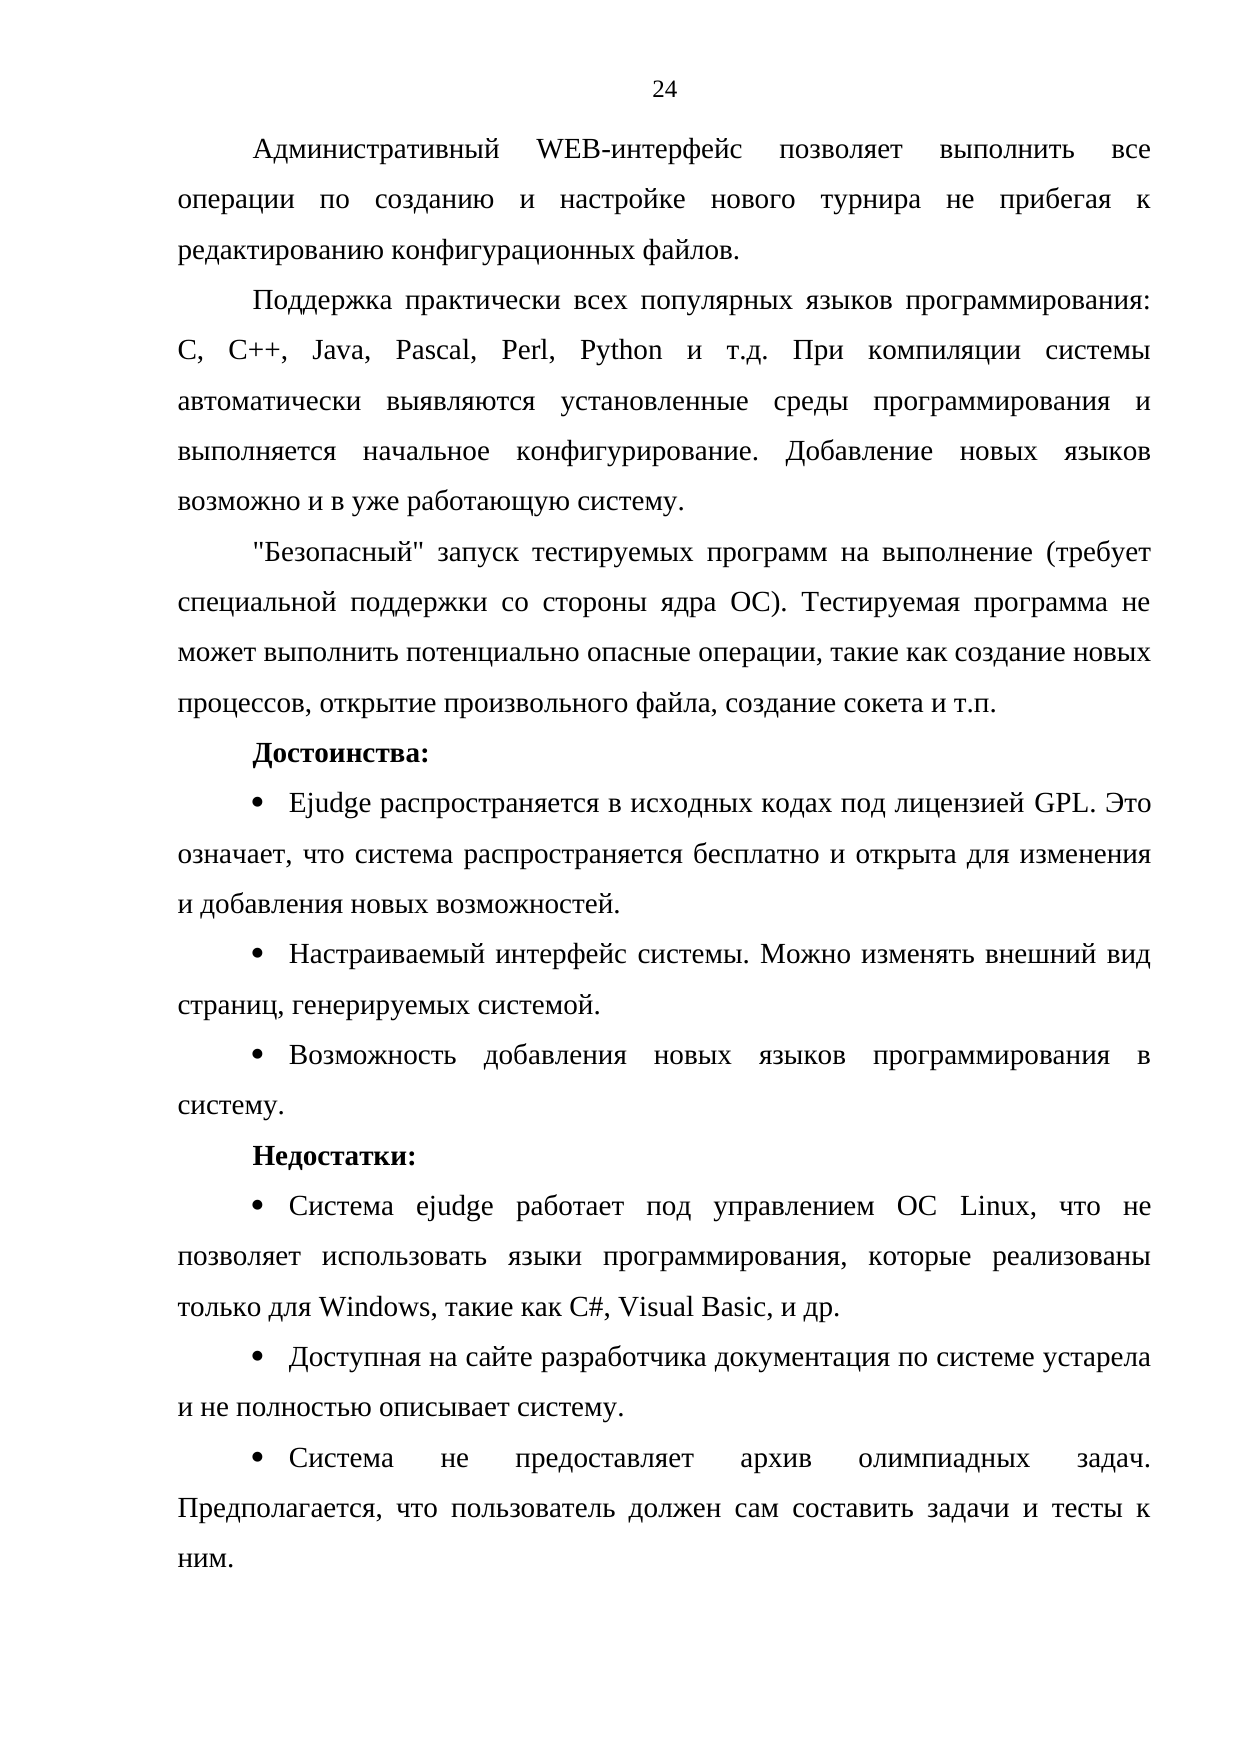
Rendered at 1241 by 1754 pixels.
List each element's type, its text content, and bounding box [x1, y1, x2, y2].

text Возможность добавления новых языков программирования в систему. [177, 1037, 1152, 1121]
text Поддержка практически всех популярных языков программирования: C, C++, Java, Pascal, Perl, Python и т.д. При компиляции системы автоматически выявляются установленные среды программирования и выполняется начальное конфигурирование. Добавление новых языков возможно и в уже работающую систему. [177, 282, 1152, 517]
text Достоинства: [177, 735, 1152, 768]
text "Безопасный" запуск тестируемых программ на выполнение (требует специальной поддержки со стороны ядра ОС). Тестируемая программа не может выполнить потенциально опасные операции, такие как создание новых процессов, открытие произвольного файла, создание сокета и т.п. [177, 534, 1152, 718]
text Система ejudge работает под управлением ОС Linux, что не позволяет использовать языки программирования, которые реализованы только для Windows, такие как C#, Visual Basic, и др. [177, 1188, 1152, 1322]
text Система не предоставляет архив олимпиадных задач. Предполагается, что пользователь должен сам составить задачи и тесты к ним. [177, 1440, 1152, 1574]
text Ejudge распространяется в исходных кодах под лицензией GPL. Это означает, что система распространяется бесплатно и открыта для изменения и добавления новых возможностей. [177, 785, 1152, 919]
text Административный WEB-интерфейс позволяет выполнить все операции по созданию и настройке нового турнира не прибегая к редактированию конфигурационных файлов. [177, 131, 1152, 265]
text Недостатки: [177, 1138, 1152, 1171]
text Настраиваемый интерфейс системы. Можно изменять внешний вид страниц, генерируемых системой. [177, 936, 1152, 1020]
text Доступная на сайте разработчика документация по системе устарела и не полностью описывает систему. [177, 1339, 1152, 1423]
